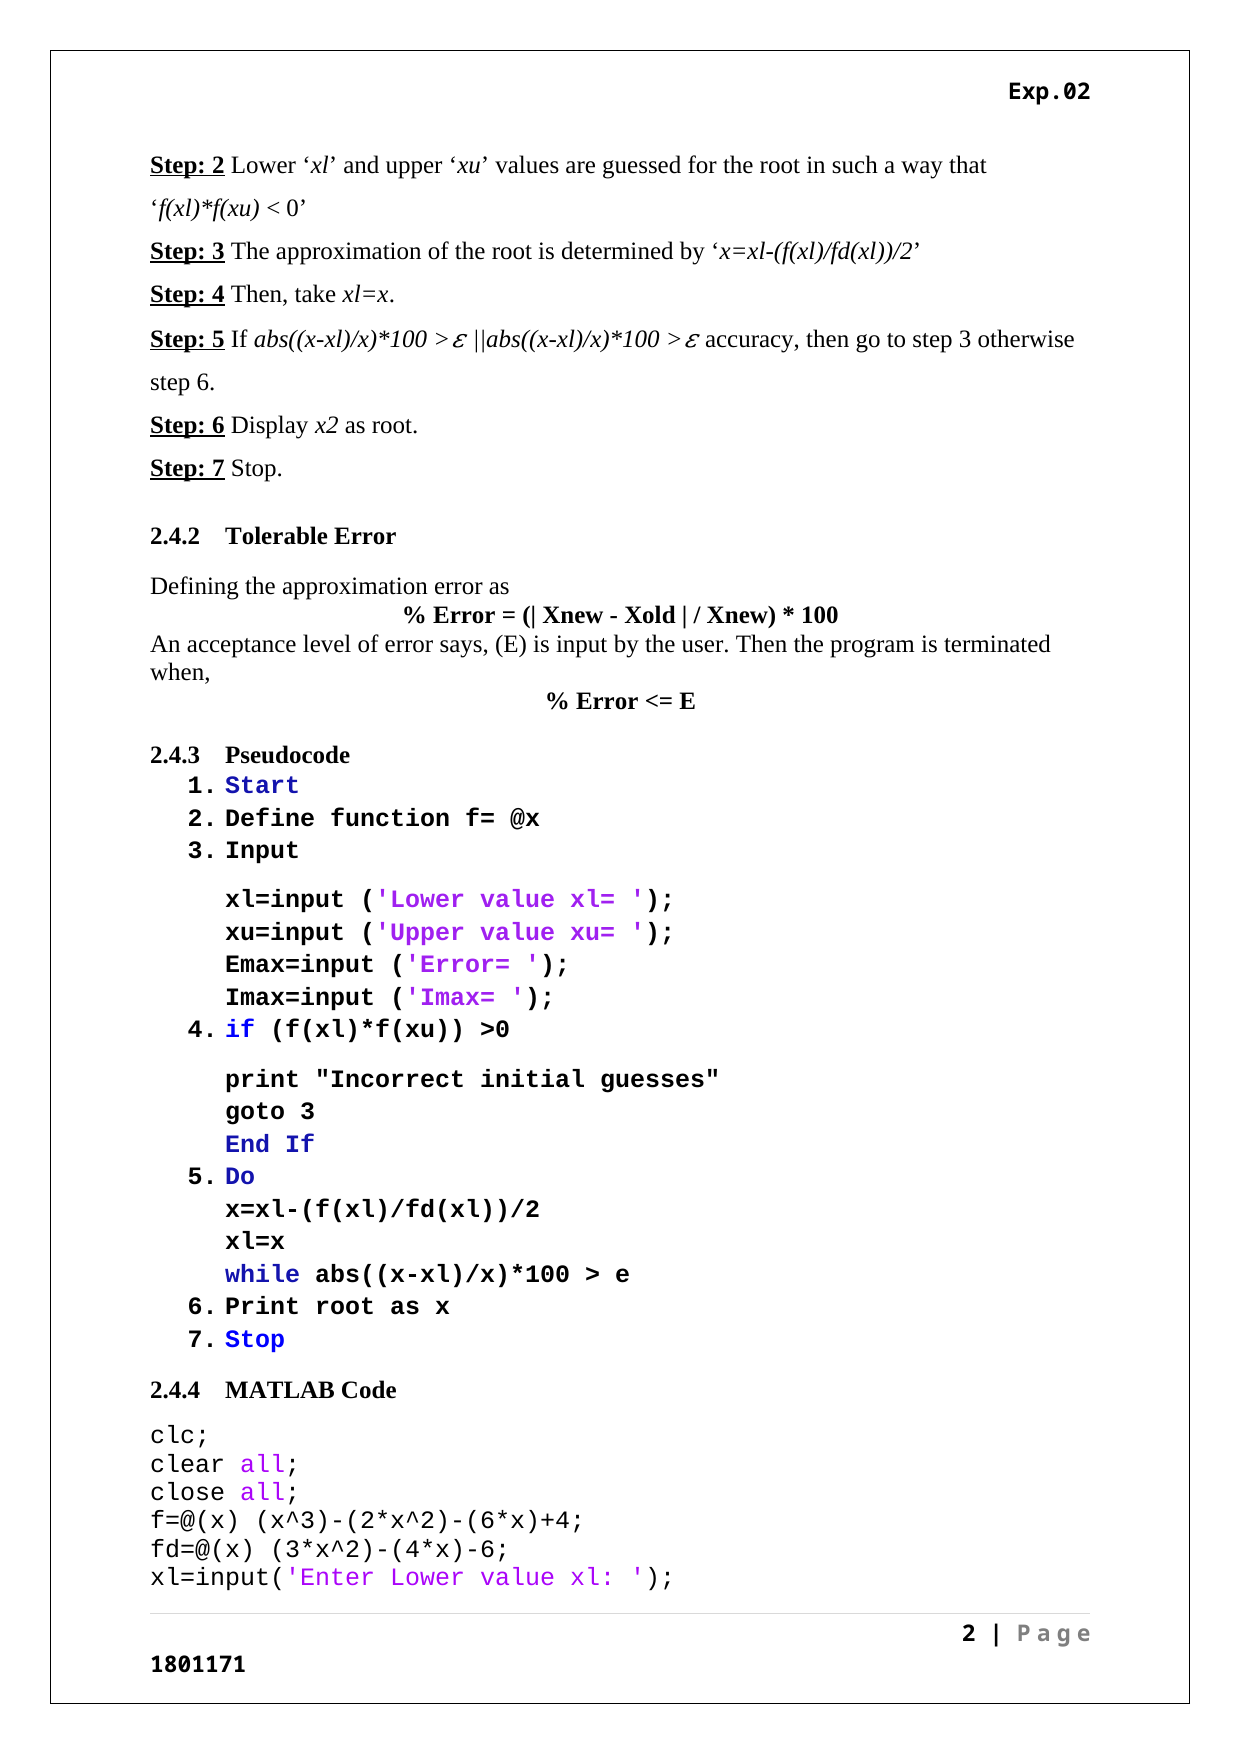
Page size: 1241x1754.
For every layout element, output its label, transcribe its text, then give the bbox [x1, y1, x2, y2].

list while abs((x-xl)/x)*100 > e [225, 1261, 1090, 1289]
text fd=@(x) (3*x^2)-(4*x)-6; [150, 1536, 1090, 1565]
text clc; [150, 1423, 1090, 1451]
text goto 3 [150, 1099, 1090, 1127]
text Defining the approximation error as [150, 571, 1090, 600]
text clear all; [150, 1451, 1090, 1480]
text close all; [150, 1480, 1090, 1508]
list Pseudocode [150, 740, 1090, 769]
list Stop [187, 1326, 1090, 1354]
text Step: 6 Display x2 as root. [150, 410, 1090, 439]
text Step: 4 Then, take xl=x. [150, 279, 1090, 308]
text % Error = (| Xnew - Xold | / Xnew) * 100 [150, 600, 1090, 629]
list Print root as x [187, 1294, 1090, 1322]
list Tolerable Error [150, 521, 1090, 550]
text Step: 7 Stop. [150, 453, 1090, 482]
text xl=input('Enter Lower value xl: '); [150, 1565, 1090, 1593]
text Step: 5 If abs((x-xl)/x)*100 >𝜀 ||abs((x-xl)/x)*100 >𝜀 accuracy, then go to step 3 otherwise step 6. [150, 322, 1090, 396]
list Start [187, 773, 1090, 801]
text Step: 3 The approximation of the root is determined by ‘x=xl-(f(xl)/fd(xl))/2’ [150, 236, 1090, 265]
list Input [187, 838, 1090, 866]
text Emax=input ('Error= '); [150, 952, 1090, 980]
text Imax=input ('Imax= '); [150, 984, 1090, 1013]
text End If [150, 1131, 1090, 1159]
text xu=input ('Upper value xu= '); [150, 919, 1090, 948]
text An acceptance level of error says, (E) is input by the user. Then the program is terminated when, [150, 629, 1090, 686]
list x=xl-(f(xl)/fd(xl))/2 [225, 1196, 1090, 1224]
list Do [187, 1164, 1090, 1192]
text xl=input ('Lower value xl= '); [225, 887, 1090, 915]
text Step: 2 Lower ‘xl’ and upper ‘xu’ values are guessed for the root in such a way that ‘f(xl)*f(xu) < 0’ [150, 150, 1090, 222]
text % Error <= E [150, 686, 1090, 715]
list xl=x [225, 1229, 1090, 1257]
text print "Incorrect initial guesses" [150, 1066, 1090, 1094]
list if (f(xl)*f(xu)) >0 [187, 1017, 1090, 1045]
list Define function f= @x [187, 805, 1090, 834]
text 2.4.4 MATLAB Code [150, 1375, 1090, 1404]
text f=@(x) (x^3)-(2*x^2)-(6*x)+4; [150, 1508, 1090, 1536]
